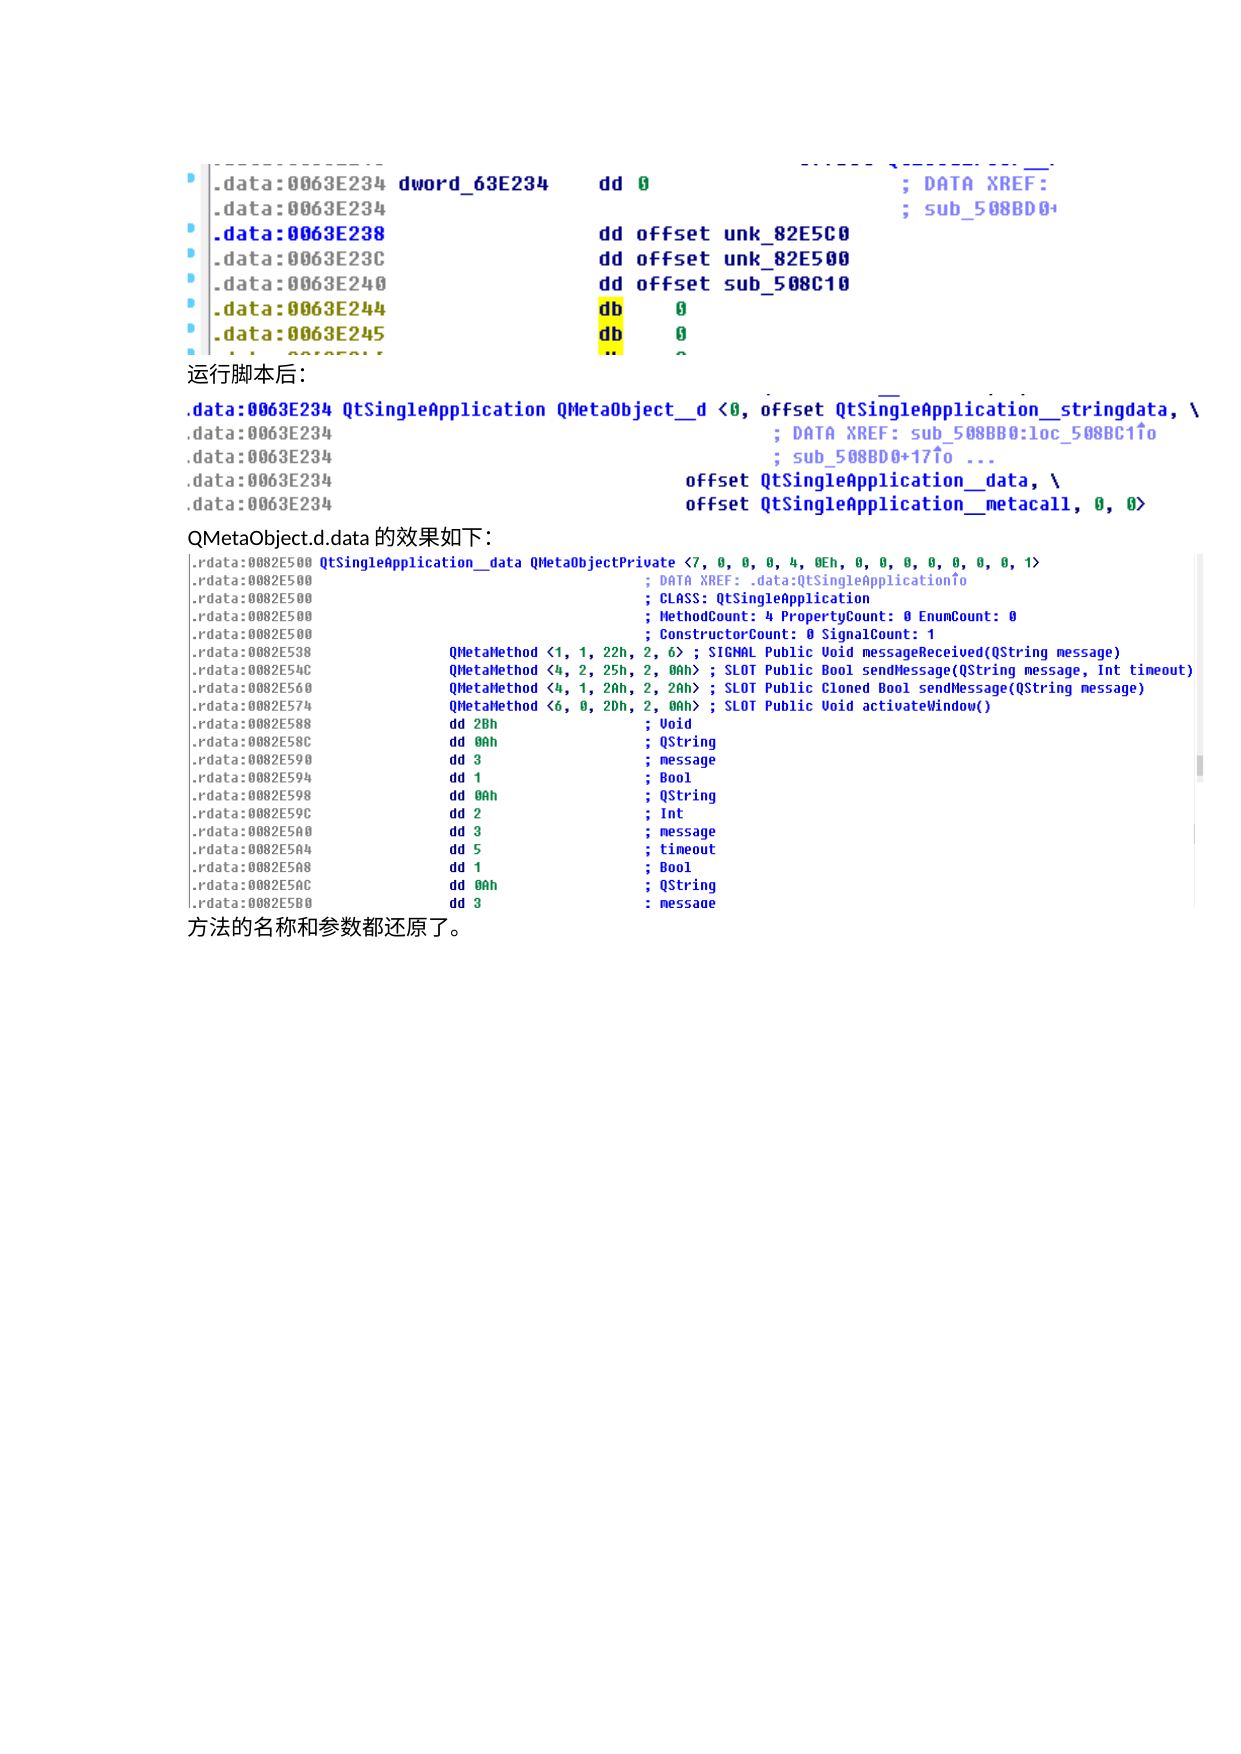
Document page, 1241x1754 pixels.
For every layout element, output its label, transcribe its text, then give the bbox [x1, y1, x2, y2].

text 使用方法： 将光标置于QMetaObject.d的起始处，Alt+F7调用本脚本即可。 效果如下： 运行脚本后： QMetaObject.d.data的效果如下： 方法的名称和参数都还原了。 [187, 515, 1053, 554]
picture [187, 394, 1204, 515]
picture [187, 554, 1204, 908]
picture [187, 164, 1057, 355]
text 使用方法： 将光标置于QMetaObject.d的起始处，Alt+F7调用本脚本即可。 效果如下： 运行脚本后： QMetaObject.d.data的效果如下： 方法的名称和参数都还原了。 [187, 355, 1053, 394]
text 使用方法： 将光标置于QMetaObject.d的起始处，Alt+F7调用本脚本即可。 效果如下： 运行脚本后： QMetaObject.d.data的效果如下： 方法的名称和参数都还原了。 [187, 908, 1053, 942]
